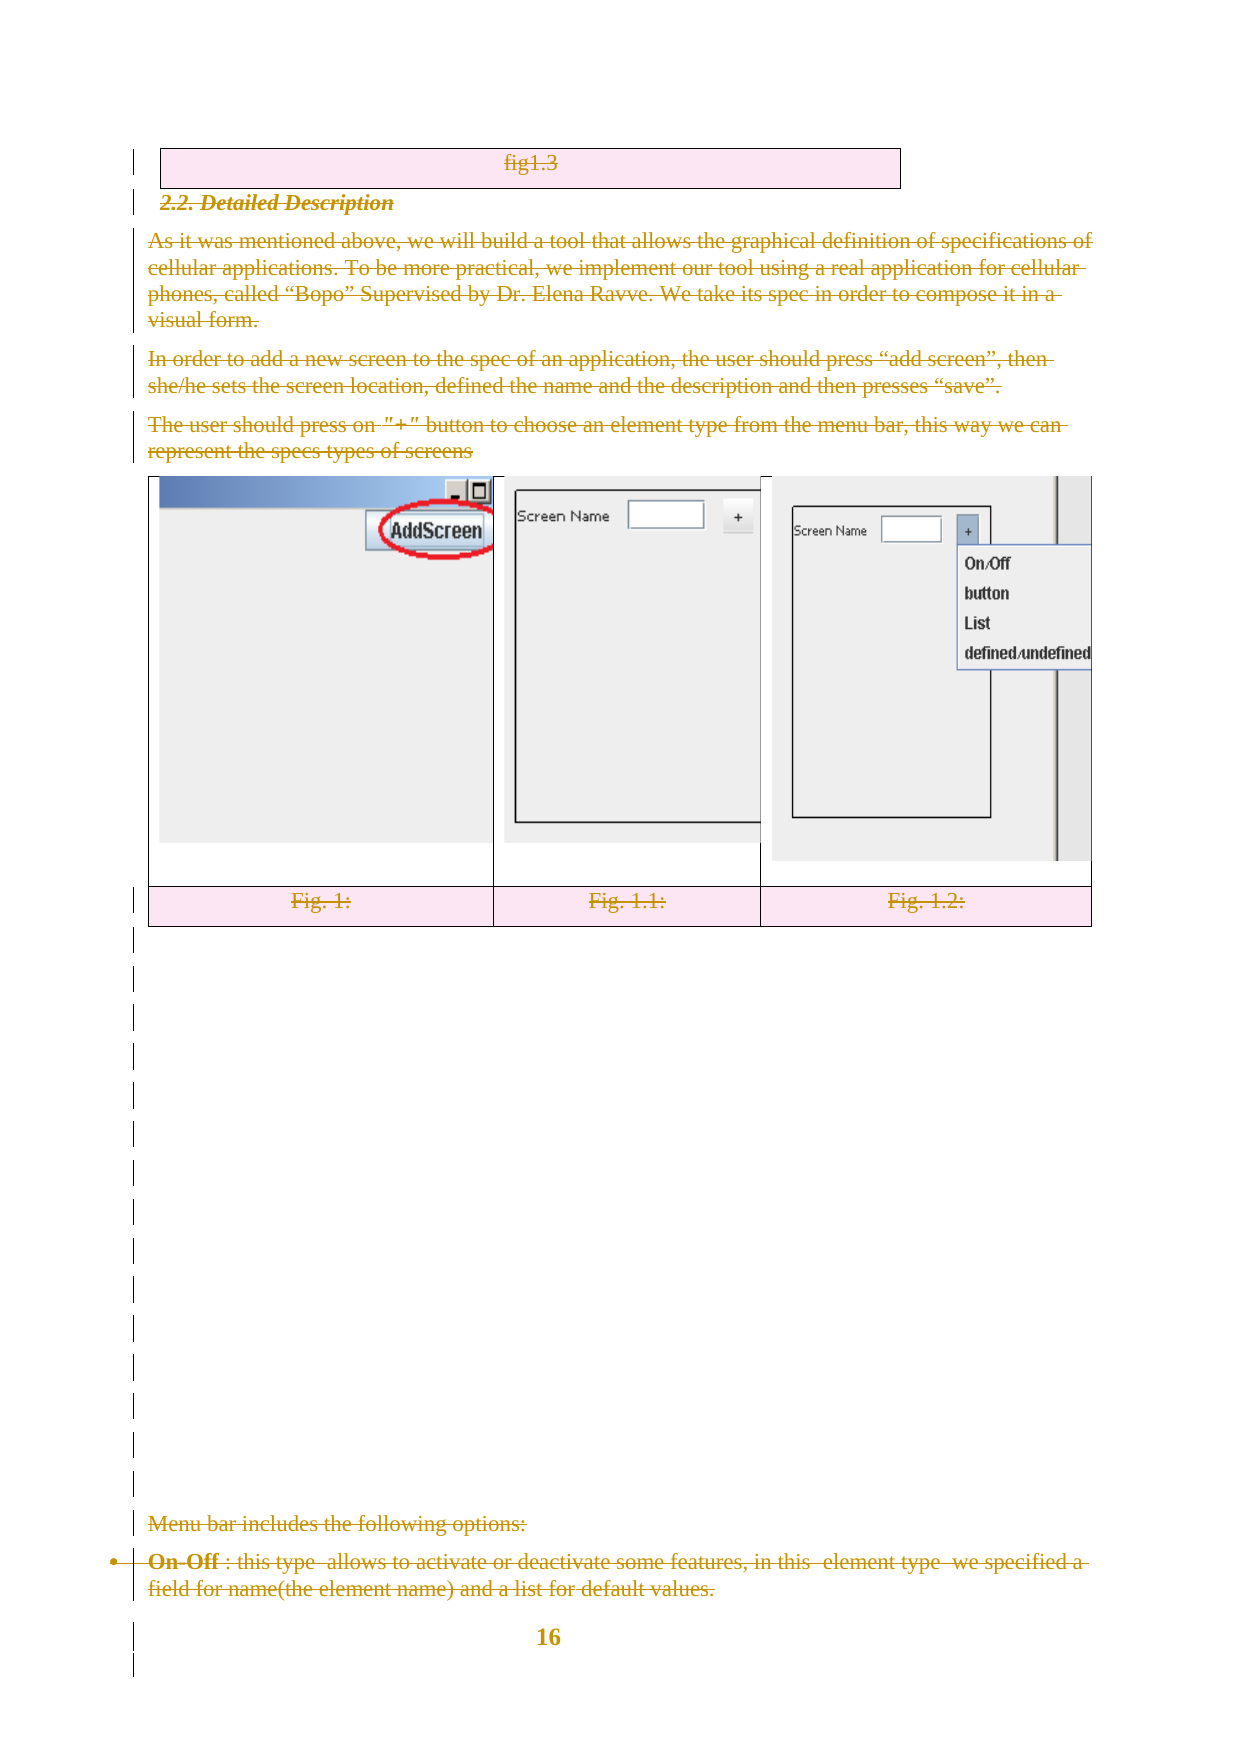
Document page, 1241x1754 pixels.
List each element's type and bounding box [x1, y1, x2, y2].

table_header [761, 477, 1091, 886]
picture [771, 476, 1092, 861]
table_header [149, 477, 493, 886]
picture [504, 476, 761, 843]
table_header [494, 477, 760, 886]
picture [159, 476, 493, 843]
